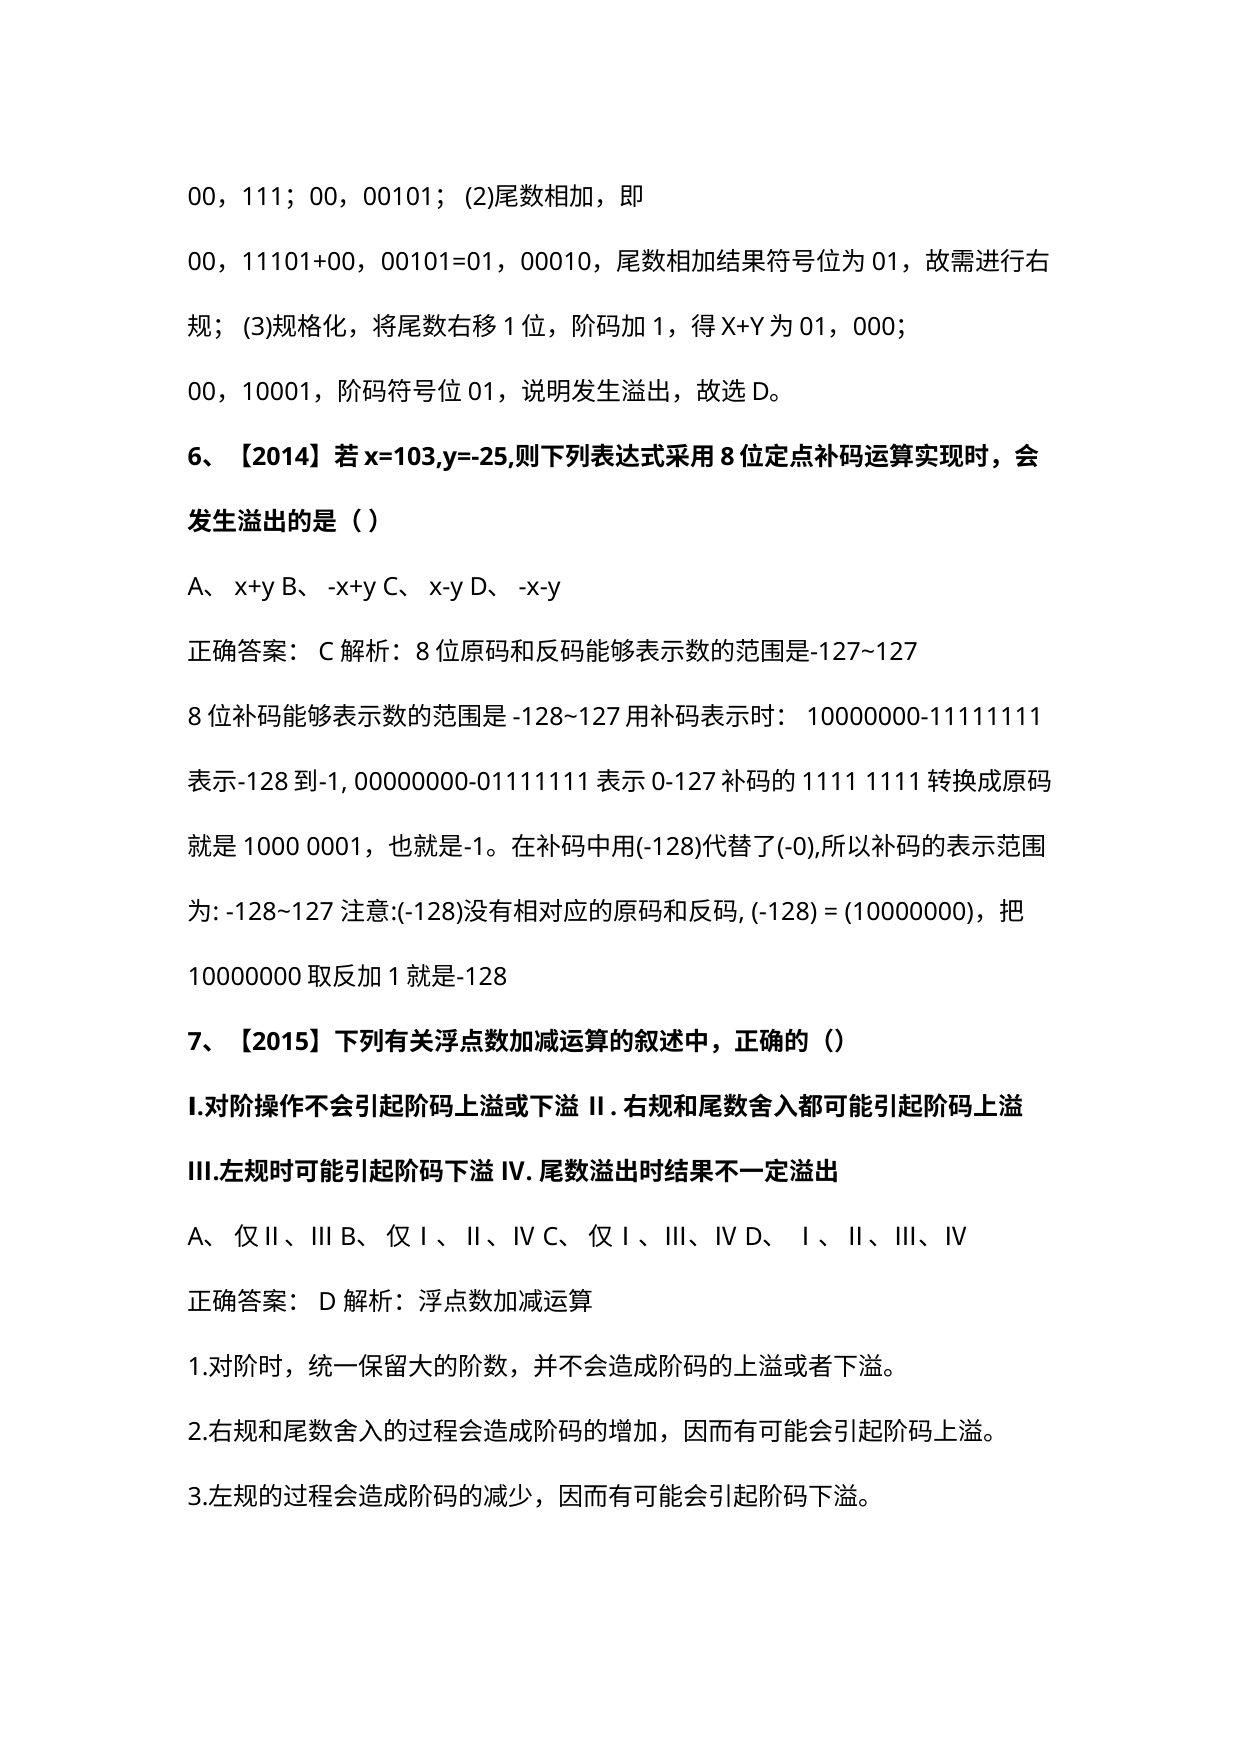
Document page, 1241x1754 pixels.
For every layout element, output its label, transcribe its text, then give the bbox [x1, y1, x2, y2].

text Ⅰ.对阶操作不会引起阶码上溢或下溢 Ⅱ. 右规和尾数舍入都可能引起阶码上溢 Ⅲ.左规时可能引起阶码下溢 Ⅳ. 尾数溢出时结果不一定溢出 [187, 1072, 1053, 1202]
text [187, 162, 1053, 422]
text 6、【2014】若x=103,y=-25,则下列表达式采用8位定点补码运算实现时，会发生溢出的是（ ） [187, 422, 1053, 552]
text A、 仅Ⅱ、Ⅲ B、 仅Ⅰ、Ⅱ、Ⅳ C、 仅Ⅰ、Ⅲ、Ⅳ D、 Ⅰ、Ⅱ、Ⅲ、Ⅳ [187, 1202, 1053, 1267]
text 2.右规和尾数舍入的过程会造成阶码的增加，因而有可能会引起阶码上溢。 [187, 1397, 1053, 1462]
text 8位补码能够表示数的范围是 -128~127用补码表示时： 10000000-11111111表示-128到-1, 00000000-01111111表示0-127补码的1111 1111转换成原码就是1000 0001，也就是-1。在补码中用(-128)代替了(-0),所以补码的表示范围为: -128~127 注意:(-128)没有相对应的原码和反码, (-128) = (10000000)，把10000000取反加1就是-128 [187, 682, 1053, 1007]
text 7、【2015】下列有关浮点数加减运算的叙述中，正确的（） [187, 1007, 1053, 1072]
text 3.左规的过程会造成阶码的减少，因而有可能会引起阶码下溢。 [187, 1462, 1053, 1527]
text 1.对阶时，统一保留大的阶数，并不会造成阶码的上溢或者下溢。 [187, 1332, 1053, 1397]
text 正确答案： C 解析：8位原码和反码能够表示数的范围是-127~127 [187, 617, 1053, 682]
text 正确答案： D 解析：浮点数加减运算 [187, 1267, 1053, 1332]
text A、 x+y B、 -x+y C、 x-y D、 -x-y [187, 552, 1053, 617]
